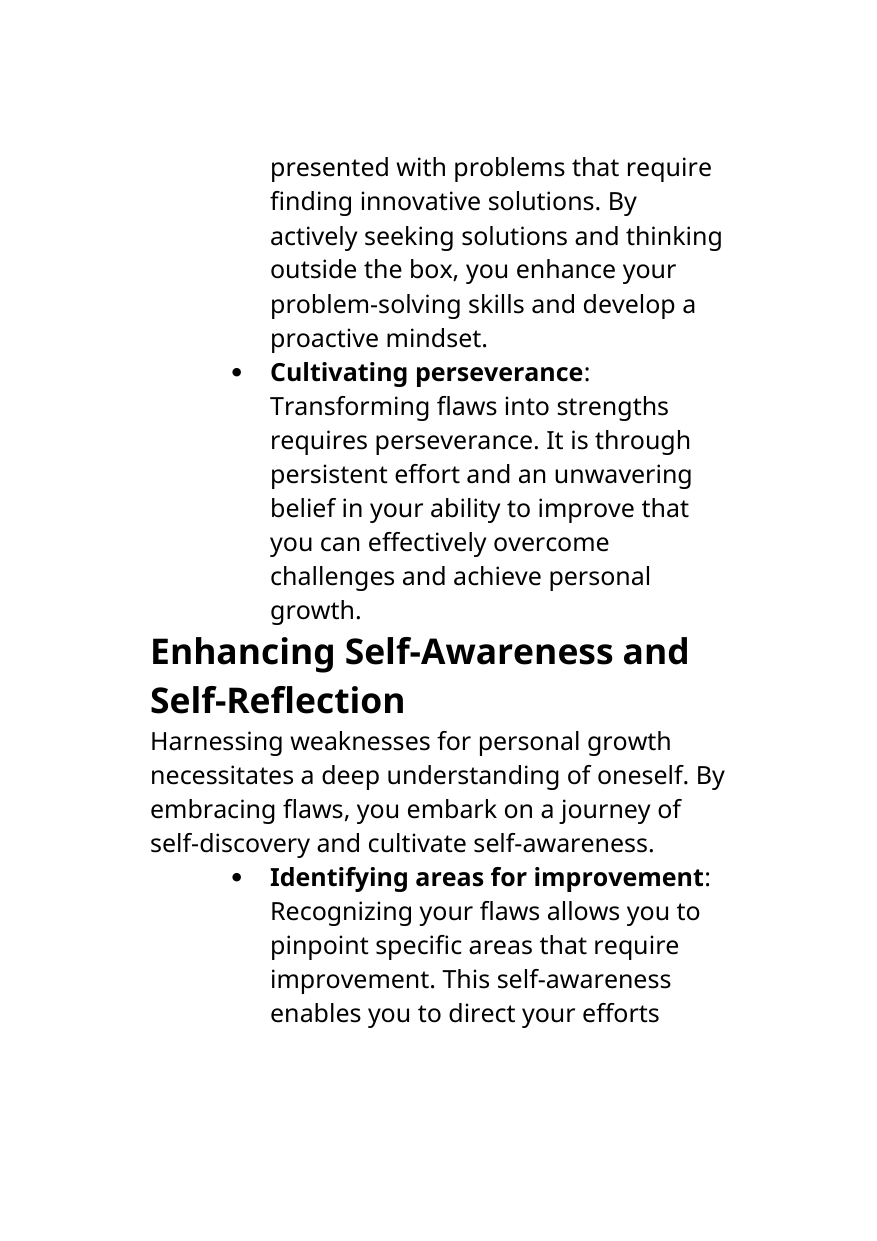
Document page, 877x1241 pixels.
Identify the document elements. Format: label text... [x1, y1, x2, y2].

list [232, 150, 727, 354]
list Cultivating perseverance: Transforming flaws into strengths requires perseverance. It is through persistent effort and an unwavering belief in your ability to improve that you can effectively overcome challenges and achieve personal growth. [232, 354, 727, 627]
subtitle Enhancing Self-Awareness and Self-Reflection [150, 627, 727, 723]
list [232, 859, 727, 1030]
text Harnessing weaknesses for personal growth necessitates a deep understanding of oneself. By embracing flaws, you embark on a journey of self-discovery and cultivate self-awareness. [150, 723, 727, 859]
